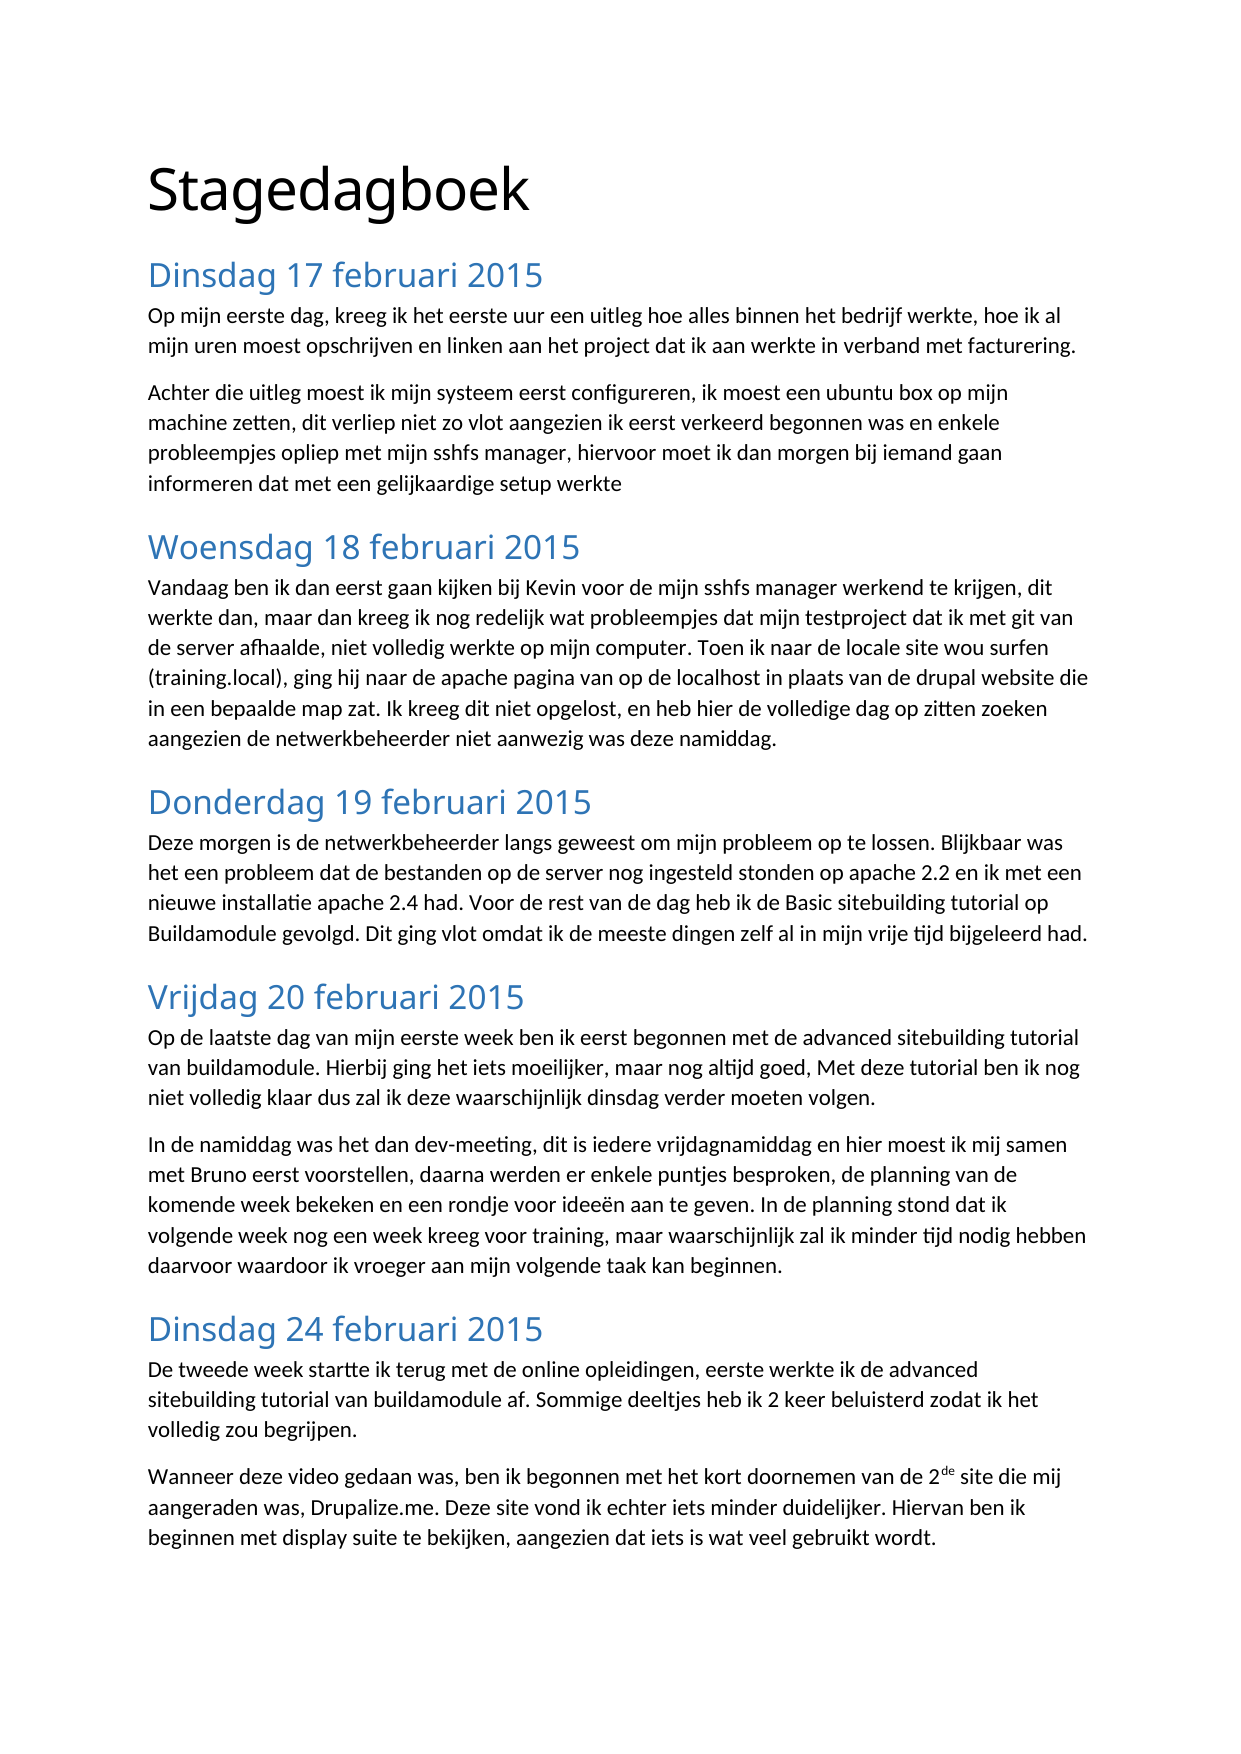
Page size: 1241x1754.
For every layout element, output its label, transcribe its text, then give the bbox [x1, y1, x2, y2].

text Achter die uitleg moest ik mijn systeem eerst configureren, ik moest een ubuntu box op mijn machine zetten, dit verliep niet zo vlot aangezien ik eerst verkeerd begonnen was en enkele probleempjes opliep met mijn sshfs manager, hiervoor moet ik dan morgen bij iemand gaan informeren dat met een gelijkaardige setup werkte [148, 378, 1093, 497]
subtitle Dinsdag 24 februari 2015 [148, 1306, 1093, 1352]
subtitle Donderdag 19 februari 2015 [148, 779, 1093, 824]
text Wanneer deze video gedaan was, ben ik begonnen met het kort doornemen van de 2de site die mij aangeraden was, Drupalize.me. Deze site vond ik echter iets minder duidelijker. Hiervan ben ik beginnen met display suite te bekijken, aangezien dat iets is wat veel gebruikt wordt. [148, 1462, 1093, 1551]
text Op de laatste dag van mijn eerste week ben ik eerst begonnen met de advanced sitebuilding tutorial van buildamodule. Hierbij ging het iets moeilijker, maar nog altijd goed, Met deze tutorial ben ik nog niet volledig klaar dus zal ik deze waarschijnlijk dinsdag verder moeten volgen. [148, 1023, 1093, 1111]
title Stagedagboek [148, 148, 1093, 227]
subtitle Woensdag 18 februari 2015 [148, 524, 1093, 569]
text In de namiddag was het dan dev-meeting, dit is iedere vrijdagnamiddag en hier moest ik mij samen met Bruno eerst voorstellen, daarna werden er enkele puntjes besproken, de planning van de komende week bekeken en een rondje voor ideeën aan te geven. In de planning stond dat ik volgende week nog een week kreeg voor training, maar waarschijnlijk zal ik minder tijd nodig hebben daarvoor waardoor ik vroeger aan mijn volgende taak kan beginnen. [148, 1130, 1093, 1279]
text Op mijn eerste dag, kreeg ik het eerste uur een uitleg hoe alles binnen het bedrijf werkte, hoe ik al mijn uren moest opschrijven en linken aan het project dat ik aan werkte in verband met facturering. [148, 301, 1093, 359]
text De tweede week startte ik terug met de online opleidingen, eerste werkte ik de advanced sitebuilding tutorial van buildamodule af. Sommige deeltjes heb ik 2 keer beluisterd zodat ik het volledig zou begrijpen. [148, 1355, 1093, 1444]
text Vandaag ben ik dan eerst gaan kijken bij Kevin voor de mijn sshfs manager werkend te krijgen, dit werkte dan, maar dan kreeg ik nog redelijk wat probleempjes dat mijn testproject dat ik met git van de server afhaalde, niet volledig werkte op mijn computer. Toen ik naar de locale site wou surfen (training.local), ging hij naar de apache pagina van op de localhost in plaats van de drupal website die in een bepaalde map zat. Ik kreeg dit niet opgelost, en heb hier de volledige dag op zitten zoeken aangezien de netwerkbeheerder niet aanwezig was deze namiddag. [148, 573, 1093, 752]
subtitle Dinsdag 17 februari 2015 [148, 252, 1093, 297]
subtitle Vrijdag 20 februari 2015 [148, 974, 1093, 1019]
text Deze morgen is de netwerkbeheerder langs geweest om mijn probleem op te lossen. Blijkbaar was het een probleem dat de bestanden op de server nog ingesteld stonden op apache 2.2 en ik met een nieuwe installatie apache 2.4 had. Voor de rest van de dag heb ik de Basic sitebuilding tutorial op Buildamodule gevolgd. Dit ging vlot omdat ik de meeste dingen zelf al in mijn vrije tijd bijgeleerd had. [148, 828, 1093, 947]
